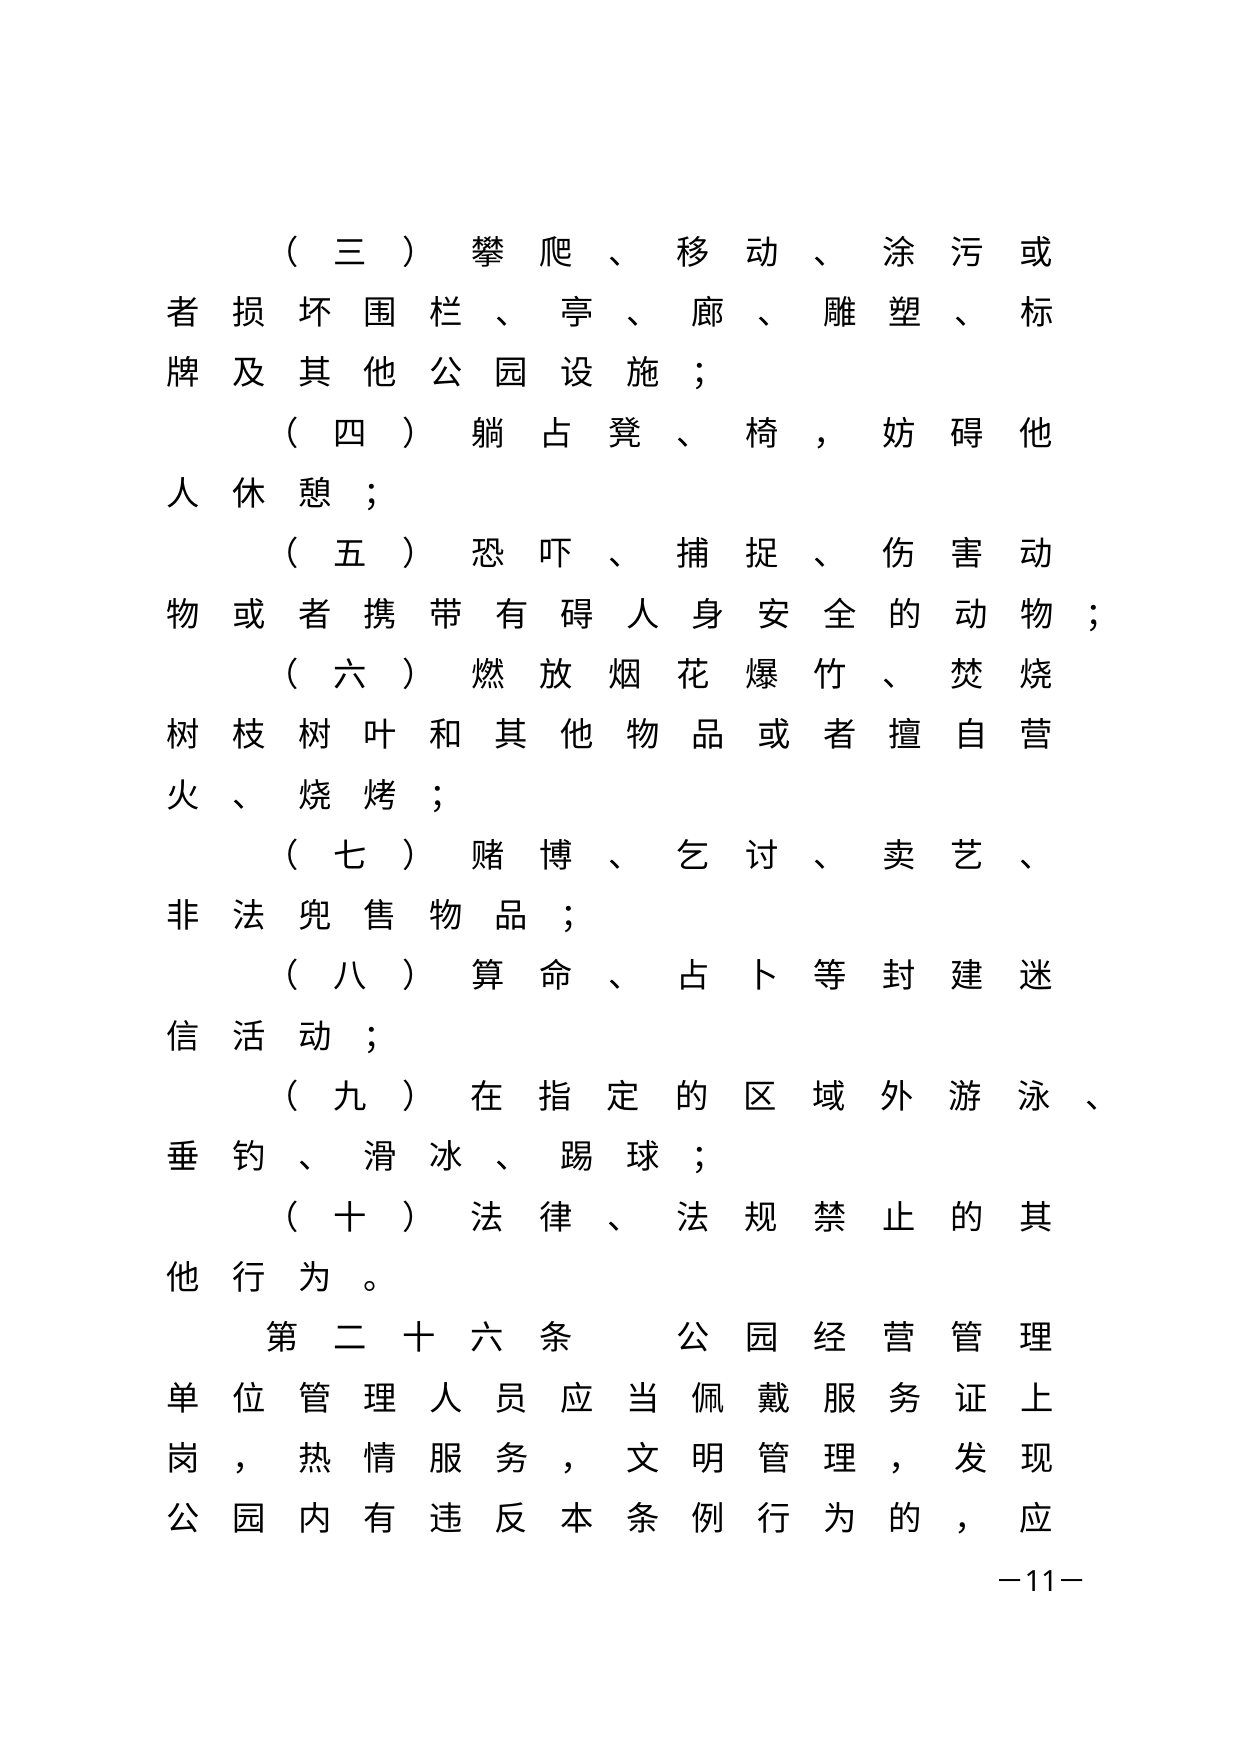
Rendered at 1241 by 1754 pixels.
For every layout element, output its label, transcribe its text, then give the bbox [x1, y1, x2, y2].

text （九）在指定的区域外游泳、垂钓、滑冰、踢球； [167, 1064, 1085, 1184]
text （六）燃放烟花爆竹、焚烧树枝树叶和其他物品或者擅自营火、烧烤； [167, 642, 1085, 823]
text （八）算命、占卜等封建迷信活动； [167, 943, 1085, 1064]
text （五）恐吓、捕捉、伤害动物或者携带有碍人身安全的动物； [167, 521, 1085, 642]
text 第二十六条 公园经营管理单位管理人员应当佩戴服务证上岗，热情服务，文明管理，发现公园内有违反本条例行为的，应当劝阻、制止，直至报告有关行政主管部门。 [167, 1305, 1085, 1546]
text （七）赌博、乞讨、卖艺、非法兜售物品； [167, 823, 1085, 943]
text （十）法律、法规禁止的其他行为。 [167, 1184, 1085, 1305]
text （四）躺占凳、椅，妨碍他人休憩； [167, 400, 1085, 521]
text （三）攀爬、移动、涂污或者损坏围栏、亭、廊、雕塑、标牌及其他公园设施； [167, 219, 1085, 400]
